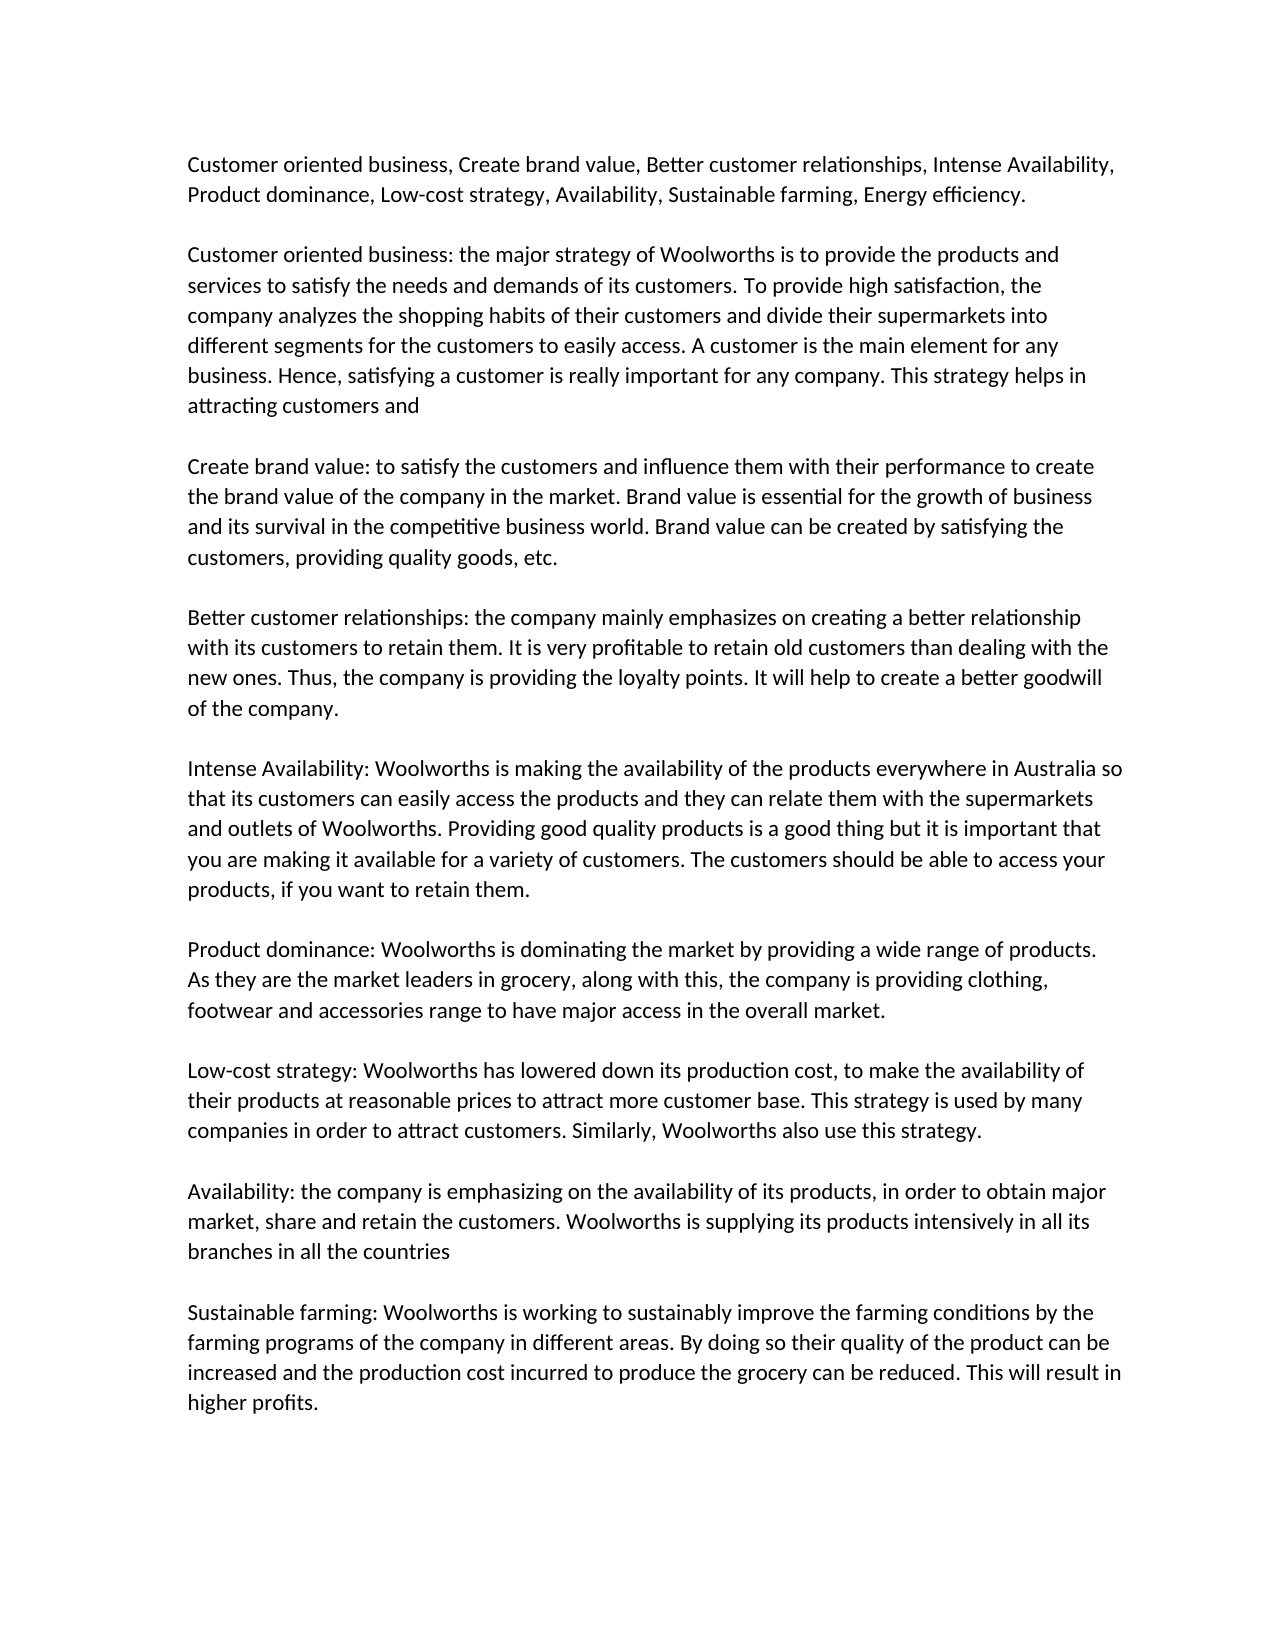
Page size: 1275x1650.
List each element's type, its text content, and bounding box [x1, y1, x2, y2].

list Customer oriented business, Create brand value, Better customer relationships, Intense Availability, [187, 150, 1125, 178]
list Customer oriented business: the major strategy of Woolworths is to provide the products and services to satisfy the needs and demands of its customers. To provide high satisfaction, the company analyzes the shopping habits of their customers and divide their supermarkets into different segments for the customers to easily access. A customer is the main element for any business. Hence, satisfying a customer is really important for any company. This strategy helps in attracting customers and [187, 241, 1125, 420]
list Product dominance: Woolworths is dominating the market by providing a wide range of products. As they are the market leaders in grocery, along with this, the company is providing clothing, footwear and accessories range to have major access in the overall market. [187, 935, 1125, 1024]
list Product dominance, Low-cost strategy, Availability, Sustainable farming, Energy efficiency. [187, 180, 1125, 208]
list Intense Availability: Woolworths is making the availability of the products everywhere in Australia so that its customers can easily access the products and they can relate them with the supermarkets and outlets of Woolworths. Providing good quality products is a good thing but it is important that you are making it available for a variety of customers. The customers should be able to access your products, if you want to retain them. [187, 754, 1125, 903]
list Sustainable farming: Woolworths is working to sustainably improve the farming conditions by the farming programs of the company in different areas. By doing so their quality of the product can be increased and the production cost incurred to produce the grocery can be reduced. This will result in higher profits. [187, 1298, 1125, 1417]
list Low-cost strategy: Woolworths has lowered down its production cost, to make the availability of their products at reasonable prices to attract more customer base. This strategy is used by many companies in order to attract customers. Similarly, Woolworths also use this strategy. [187, 1056, 1125, 1145]
list Better customer relationships: the company mainly emphasizes on creating a better relationship with its customers to retain them. It is very profitable to retain old customers than dealing with the new ones. Thus, the company is providing the loyalty points. It will help to create a better goodwill of the company. [187, 603, 1125, 722]
list Create brand value: to satisfy the customers and influence them with their performance to create the brand value of the company in the market. Brand value is essential for the growth of business and its survival in the competitive business world. Brand value can be created by satisfying the customers, providing quality goods, etc. [187, 452, 1125, 571]
list Availability: the company is emphasizing on the availability of its products, in order to obtain major market, share and retain the customers. Woolworths is supplying its products intensively in all its branches in all the countries [187, 1177, 1125, 1266]
